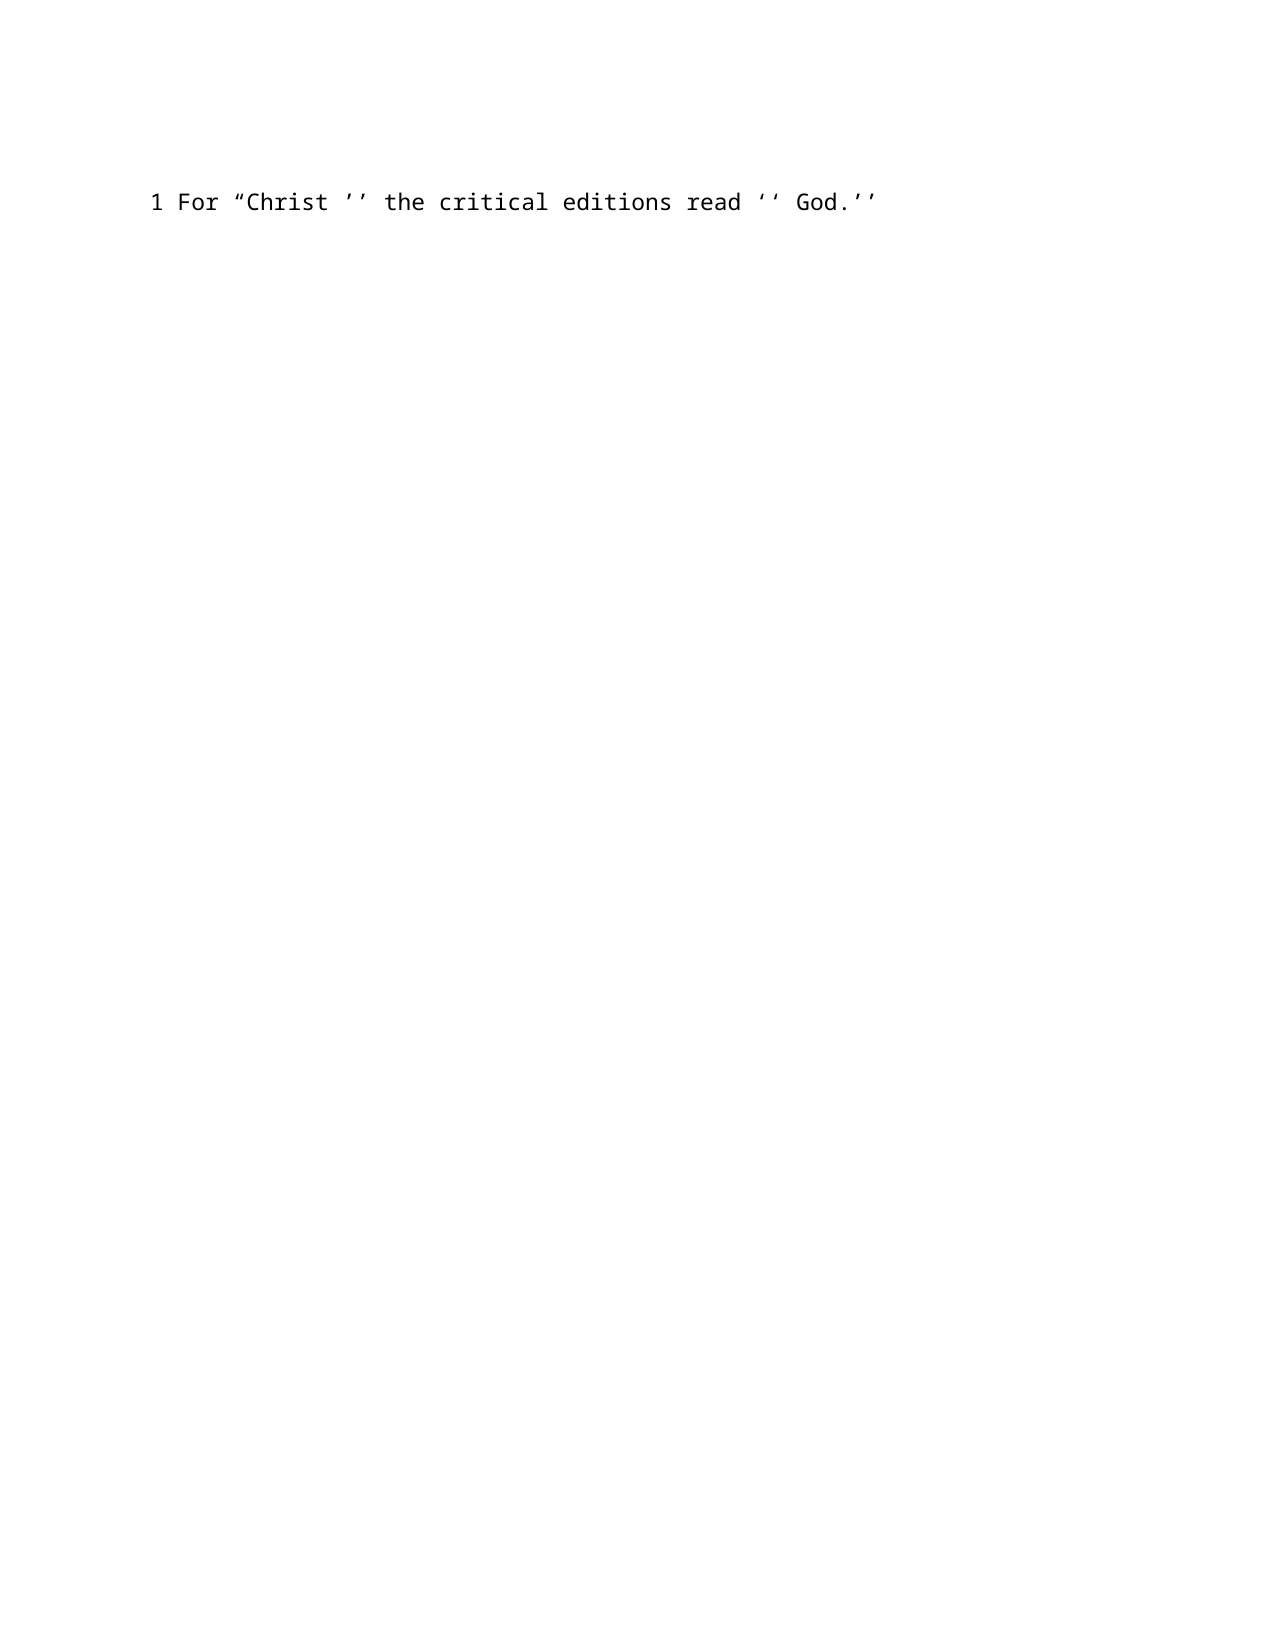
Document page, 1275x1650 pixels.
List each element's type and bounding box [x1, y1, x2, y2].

text [150, 150, 1125, 247]
